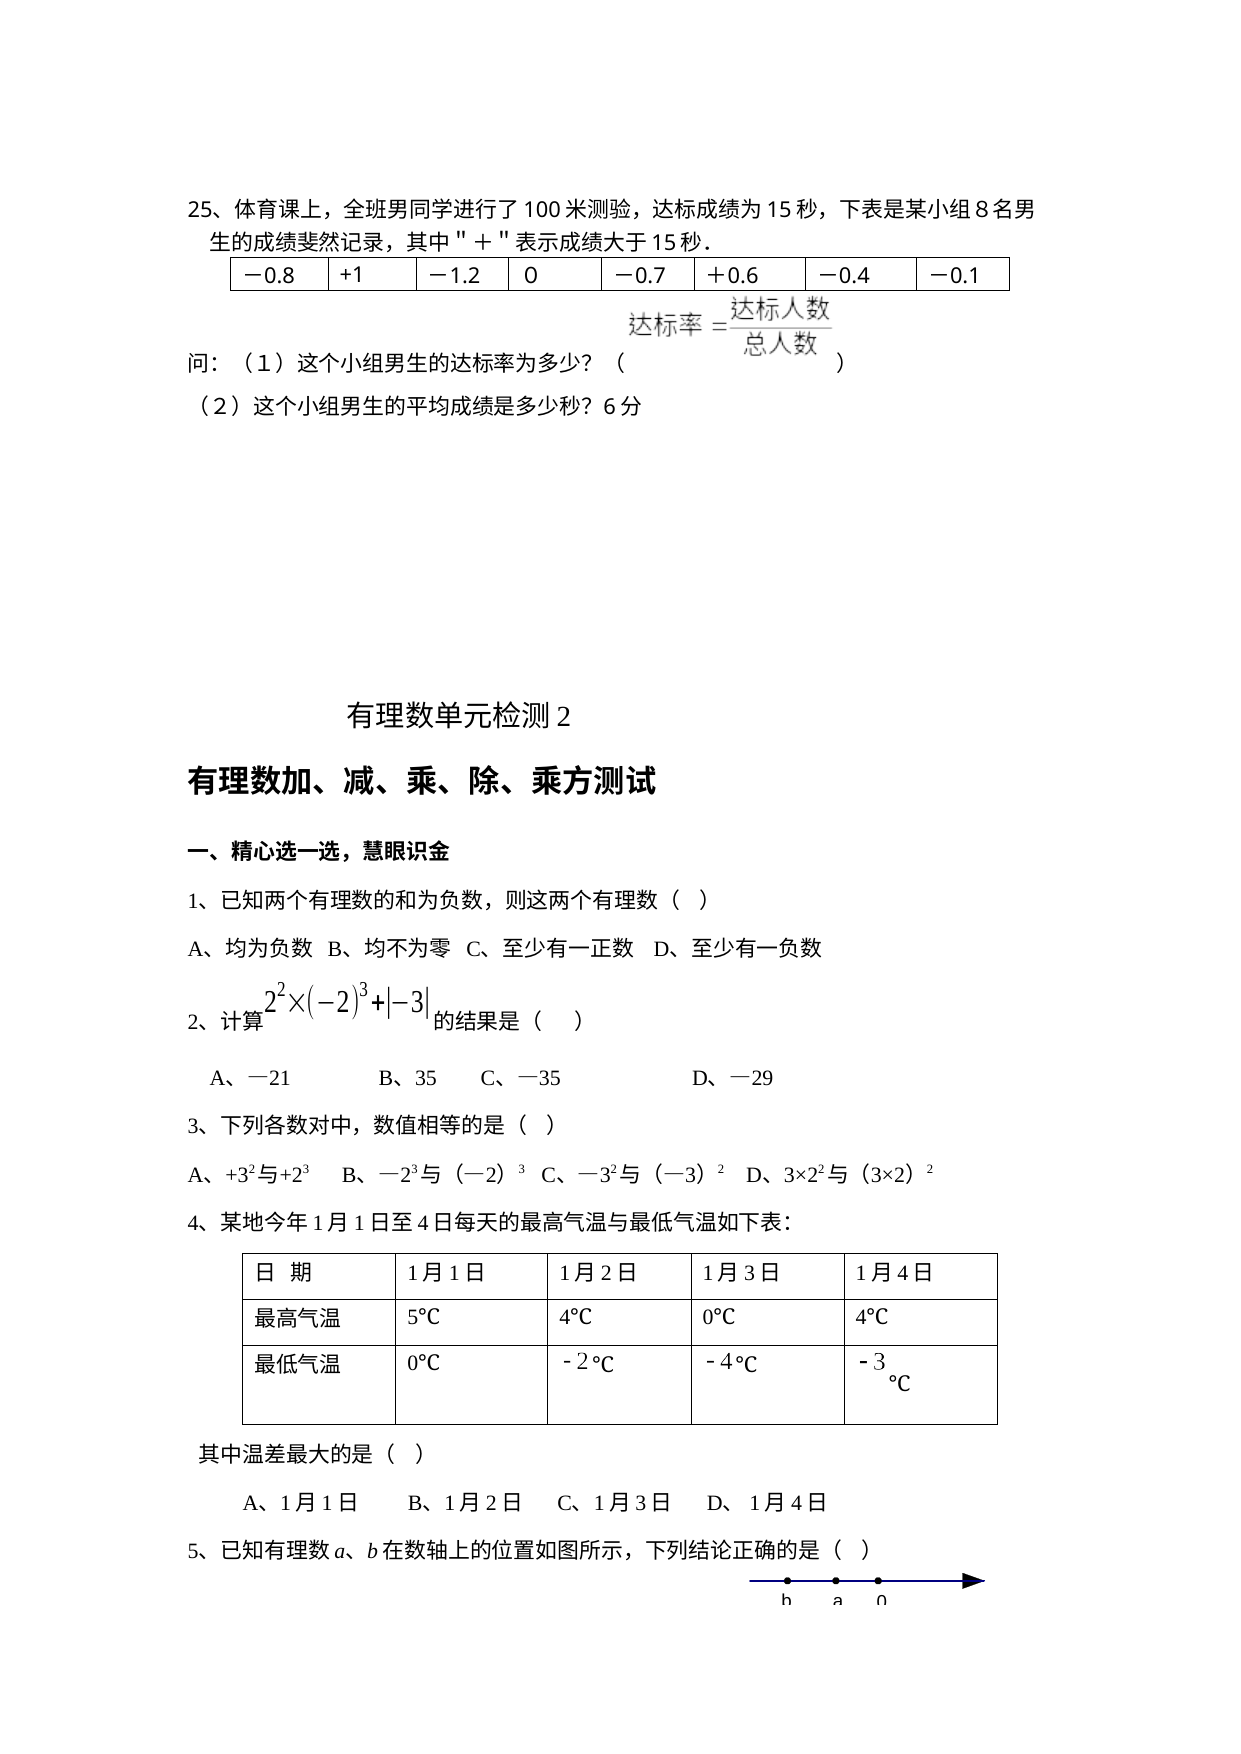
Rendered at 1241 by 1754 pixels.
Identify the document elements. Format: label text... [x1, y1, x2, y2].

table_cell ℃ [692, 1346, 844, 1424]
text A、+32与+23 B、—23与（—2）、—32与（—3）2 D、3×22与（3×2）2 [187, 1156, 1053, 1189]
table_header [692, 1254, 844, 1299]
table_cell [396, 1300, 547, 1345]
table_cell [548, 1300, 691, 1345]
text 一、精心选一选，慧眼识金 [187, 834, 1053, 866]
text A、—21 B、 C、—35 D、—29 [187, 1060, 1053, 1092]
text 其中温差最大的是（ ） [187, 1437, 1053, 1469]
table_cell ℃ [548, 1346, 691, 1424]
table_header ＋0.6 [695, 258, 805, 290]
text 2、计算的结果是（ ） [187, 979, 1053, 1044]
table_cell [396, 1346, 547, 1424]
table_header +1 [329, 258, 416, 290]
text A、均为负数 B、均不为零 C、至少有一正数 D、至少有一负数 [187, 931, 1053, 963]
table_cell ℃ [845, 1346, 997, 1424]
text 1、已知两个有理数的和为负数，则这两个有理数（ ） [187, 882, 1053, 915]
table_header ０ [509, 258, 601, 290]
table_header [396, 1254, 547, 1299]
table_cell 最高气温 [243, 1300, 395, 1345]
text 问：（１）这个小组男生的达标率为多少？（） [187, 291, 1053, 389]
text 有理数加、减、乘、除、乘方测试 [187, 746, 1053, 811]
table_header －0.7 [602, 258, 694, 290]
text A、 B、 C、 D、 [187, 1485, 1053, 1516]
table_header 日 期 [243, 1254, 395, 1299]
table_header －0.4 [806, 258, 916, 290]
table_cell [692, 1300, 844, 1345]
table_header －1.2 [417, 258, 508, 290]
table_cell [845, 1300, 997, 1345]
text 5、已知有理数a、b在数轴上的位置如图所示，下列结论正确的是（ ） [187, 1532, 1053, 1565]
table_header [845, 1254, 997, 1299]
text （２）这个小组男生的平均成绩是多少秒？6分 [187, 389, 1053, 421]
text 3、下列各数对中，数值相等的是（ ） [187, 1108, 1053, 1141]
table_header －0.1 [917, 258, 1009, 290]
text 25、体育课上，全班男同学进行了测验，达标成绩为15秒，下表是某小组８名男生的成绩斐然记录，其中＂＋＂表示成绩大于15秒． [187, 192, 1053, 257]
text 4、某地今年1月1日至4日每天的最高气温与最低气温如下表： [187, 1205, 1053, 1237]
table_header [548, 1254, 691, 1299]
table_header －0.8 [231, 258, 328, 290]
text 有理数单元检测2 [187, 681, 1053, 746]
table_cell 最低气温 [243, 1346, 395, 1424]
